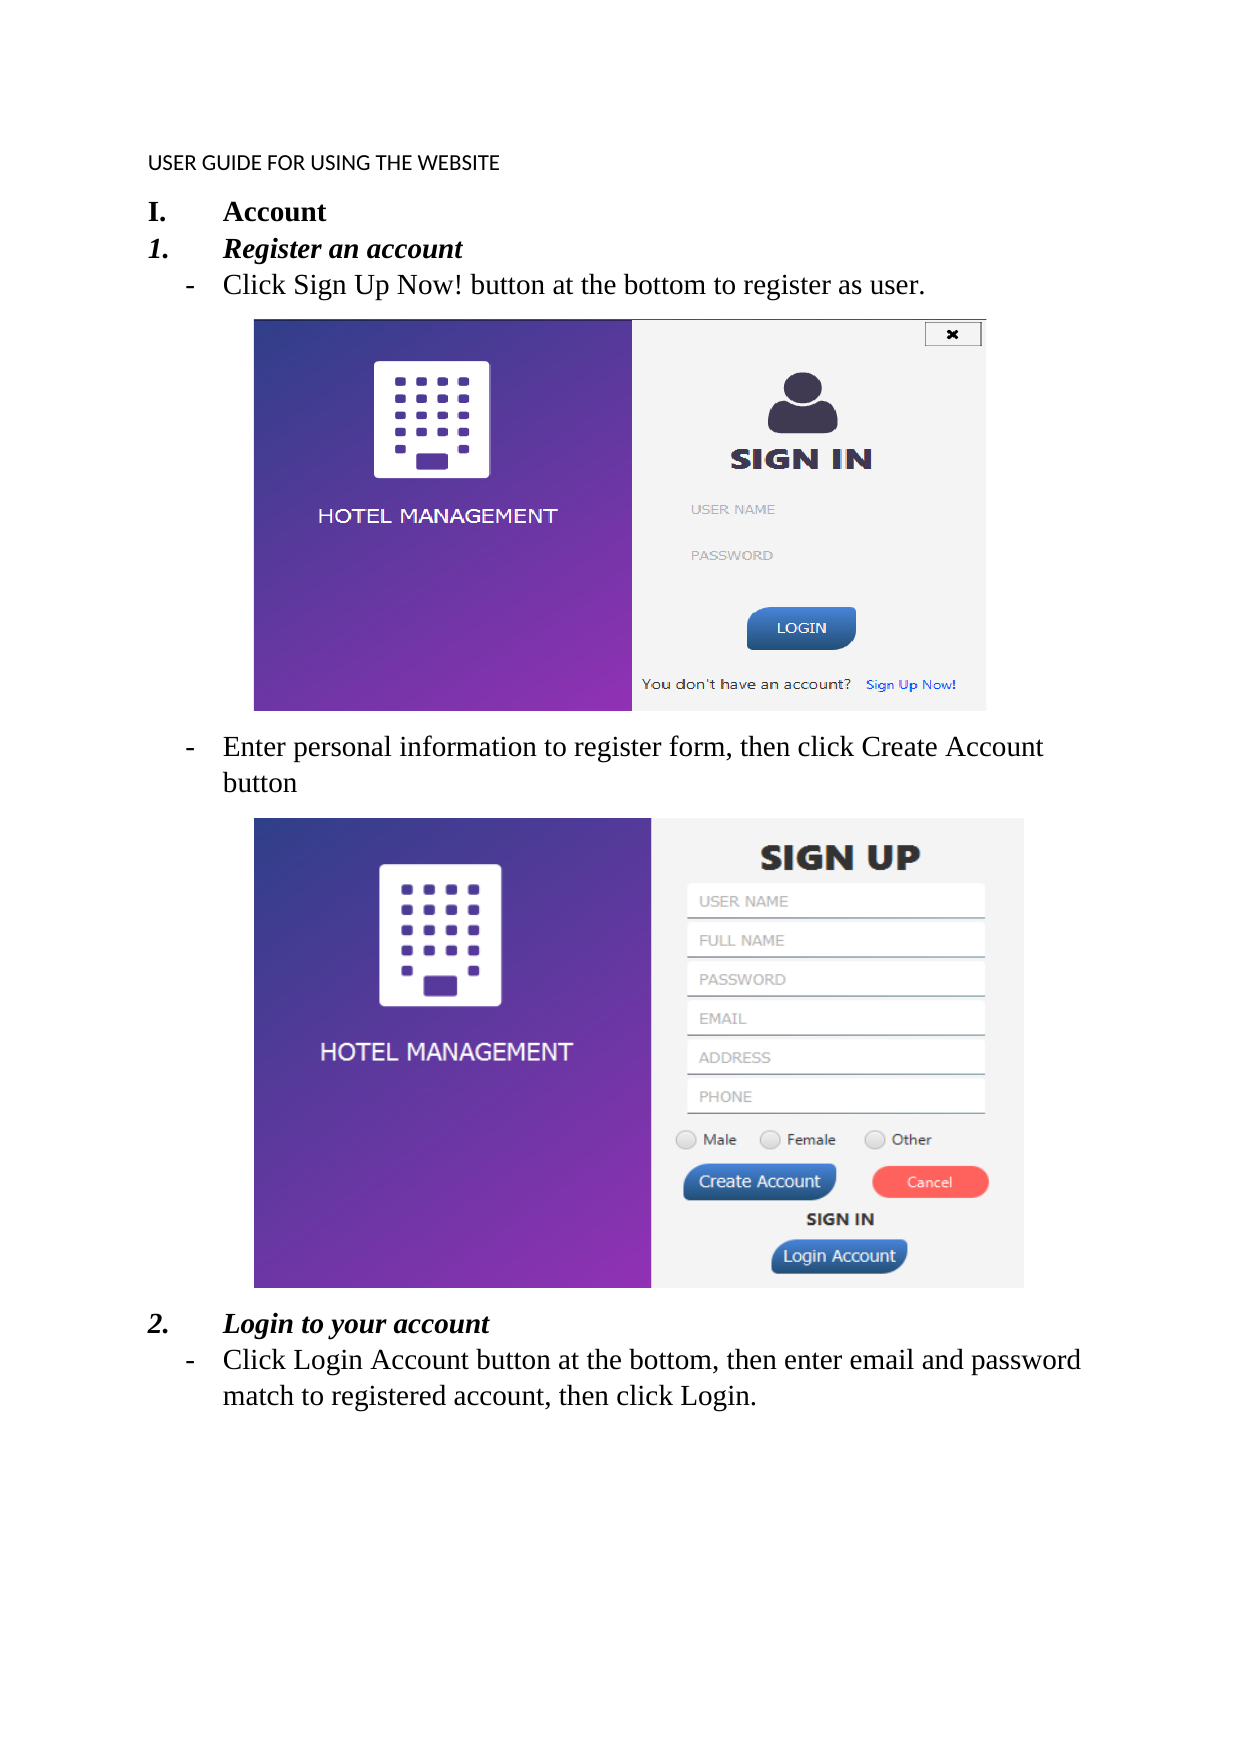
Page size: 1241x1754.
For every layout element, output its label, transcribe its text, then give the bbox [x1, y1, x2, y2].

picture [254, 818, 1024, 1288]
list Login to your account [89, 1306, 1092, 1340]
list Register an account [89, 231, 1092, 264]
list Click Login Account button at the bottom, then enter email and password match to registered account, then click Login. [185, 1342, 1092, 1412]
picture [253, 319, 987, 711]
list Click Sign Up Now! button at the bottom to register as user. [185, 267, 1092, 300]
list Account [89, 194, 1092, 228]
text USER GUIDE FOR USING THE WEBSITE [148, 148, 1092, 176]
list Enter personal information to register form, then click Create Account button [185, 729, 1092, 799]
